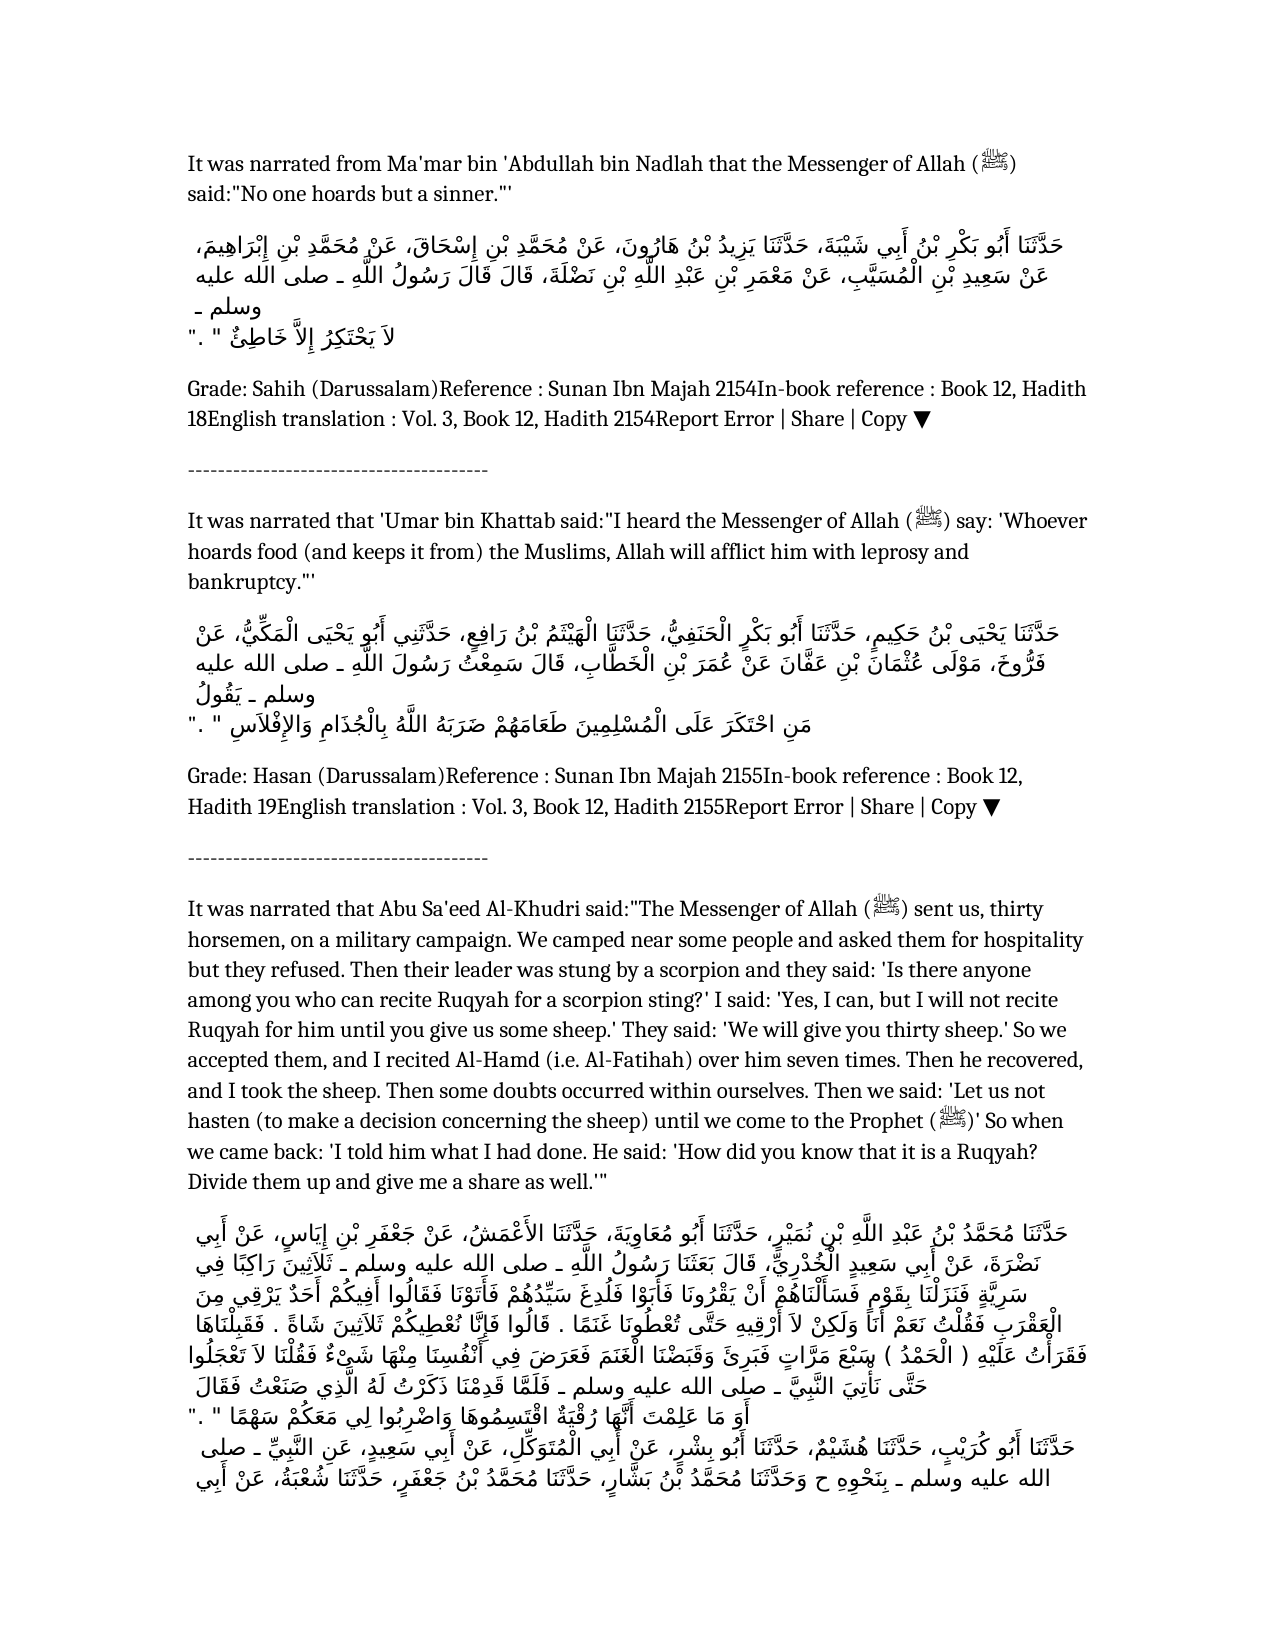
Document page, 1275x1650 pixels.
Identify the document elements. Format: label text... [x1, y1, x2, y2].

text حَدَّثَنَا أَبُو بَكْرِ بْنُ أَبِي شَيْبَةَ، حَدَّثَنَا يَزِيدُ بْنُ هَارُونَ، عَنْ مُحَمَّدِ بْنِ إِسْحَاقَ، عَنْ مُحَمَّدِ بْنِ إِبْرَاهِيمَ، عَنْ سَعِيدِ بْنِ الْمُسَيَّبِ، عَنْ مَعْمَرِ بْنِ عَبْدِ اللَّهِ بْنِ نَضْلَةَ، قَالَ قَالَ رَسُولُ اللَّهِ ـ صلى الله عليه وسلم ـ ‏ "‏ لاَ يَحْتَكِرُ إِلاَّ خَاطِئٌ ‏"‏ ‏.‏ [187, 232, 1087, 351]
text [187, 1220, 1087, 1492]
text ---------------------------------------- [187, 457, 1087, 483]
text Grade: Hasan (Darussalam)Reference : Sunan Ibn Majah 2155In-book reference : Book 12, Hadith 19English translation : Vol. 3, Book 12, Hadith 2155Report Error | Share | Copy ▼ [187, 763, 1087, 820]
text It was narrated that 'Umar bin Khattab said:"I heard the Messenger of Allah (ﷺ) say: 'Whoever hoards food (and keeps it from) the Muslims, Allah will afflict him with leprosy and bankruptcy."' [187, 508, 1087, 595]
text ---------------------------------------- [187, 844, 1087, 871]
text It was narrated that Abu Sa'eed Al-Khudri said:"The Messenger of Allah (ﷺ) sent us, thirty horsemen, on a military campaign. We camped near some people and asked them for hospitality but they refused. Then their leader was stung by a scorpion and they said: 'Is there anyone among you who can recite Ruqyah for a scorpion sting?' I said: 'Yes, I can, but I will not recite Ruqyah for him until you give us some sheep.' They said: 'We will give you thirty sheep.' So we accepted them, and I recited Al-Hamd (i.e. Al-Fatihah) over him seven times. Then he recovered, and I took the sheep. Then some doubts occurred within ourselves. Then we said: 'Let us not hasten (to make a decision concerning the sheep) until we come to the Prophet (ﷺ)' So when we came back: 'I told him what I had done. He said: 'How did you know that it is a Ruqyah? Divide them up and give me a share as well.'" [187, 896, 1087, 1195]
text It was narrated from Ma'mar bin 'Abdullah bin Nadlah that the Messenger of Allah (ﷺ) said:"No one hoards but a sinner."' [187, 150, 1087, 207]
text حَدَّثَنَا يَحْيَى بْنُ حَكِيمٍ، حَدَّثَنَا أَبُو بَكْرٍ الْحَنَفِيُّ، حَدَّثَنَا الْهَيْثَمُ بْنُ رَافِعٍ، حَدَّثَنِي أَبُو يَحْيَى الْمَكِّيُّ، عَنْ فَرُّوخَ، مَوْلَى عُثْمَانَ بْنِ عَفَّانَ عَنْ عُمَرَ بْنِ الْخَطَّابِ، قَالَ سَمِعْتُ رَسُولَ اللَّهِ ـ صلى الله عليه وسلم ـ يَقُولُ ‏ "‏ مَنِ احْتَكَرَ عَلَى الْمُسْلِمِينَ طَعَامَهُمْ ضَرَبَهُ اللَّهُ بِالْجُذَامِ وَالإِفْلاَسِ ‏"‏ ‏.‏ [187, 620, 1087, 738]
text Grade: Sahih (Darussalam)Reference : Sunan Ibn Majah 2154In-book reference : Book 12, Hadith 18English translation : Vol. 3, Book 12, Hadith 2154Report Error | Share | Copy ▼ [187, 375, 1087, 432]
